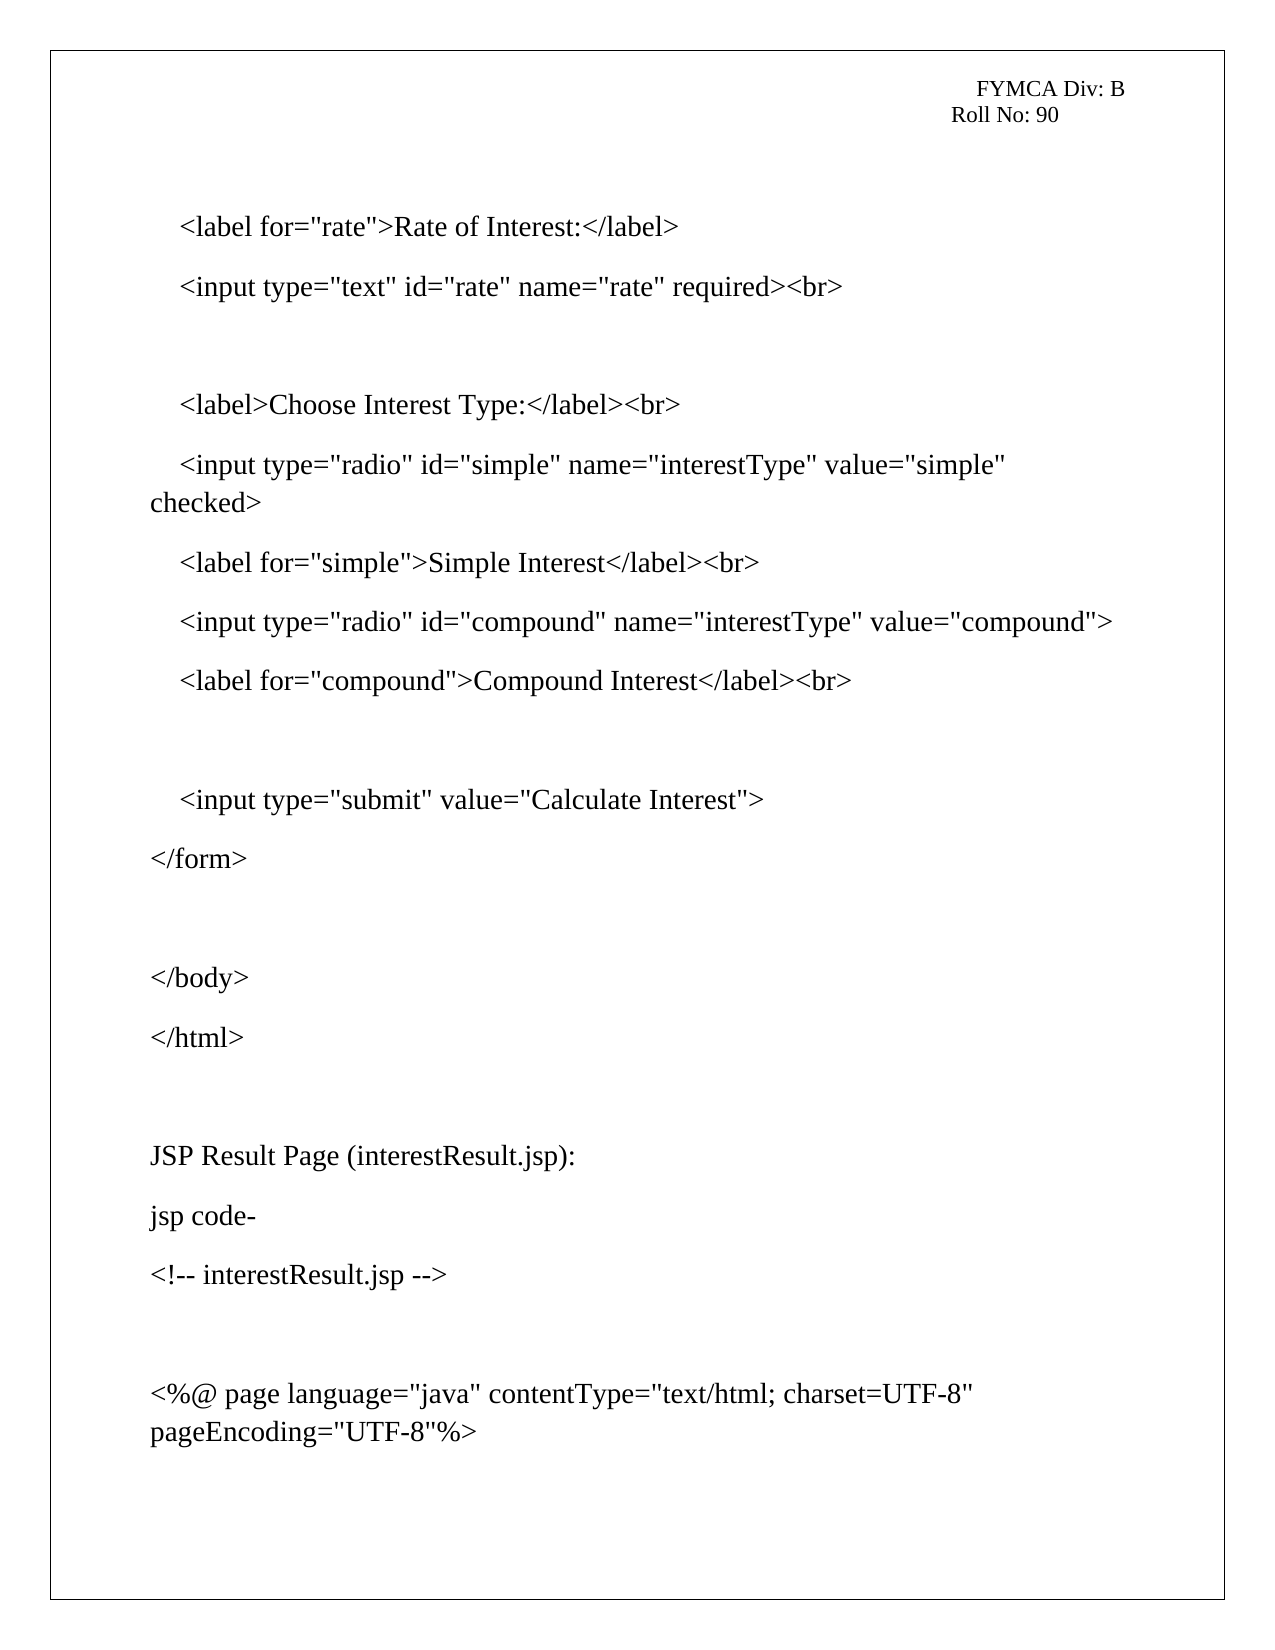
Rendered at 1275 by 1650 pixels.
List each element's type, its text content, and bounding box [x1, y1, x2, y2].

text <input type="submit" value="Calculate Interest"> [150, 782, 1125, 816]
text JSP Result Page (interestResult.jsp): [150, 1138, 1125, 1172]
text jsp code- [150, 1198, 1125, 1231]
text <label for="rate">Rate of Interest:</label> [150, 209, 1125, 243]
text <input type="radio" id="simple" name="interestType" value="simple" checked> [150, 447, 1125, 519]
text </body> [150, 960, 1125, 994]
text </html> [150, 1020, 1125, 1053]
text <%@ page language="java" contentType="text/html; charset=UTF-8" pageEncoding="UTF-8"%> [150, 1376, 1125, 1448]
text <!-- interestResult.jsp --> [150, 1257, 1125, 1291]
text <input type="radio" id="compound" name="interestType" value="compound"> [150, 604, 1125, 638]
text <label>Choose Interest Type:</label><br> [150, 387, 1125, 421]
text </form> [150, 842, 1125, 875]
text <label for="compound">Compound Interest</label><br> [150, 663, 1125, 697]
text <input type="text" id="rate" name="rate" required><br> [150, 269, 1125, 302]
text <label for="simple">Simple Interest</label><br> [150, 545, 1125, 578]
